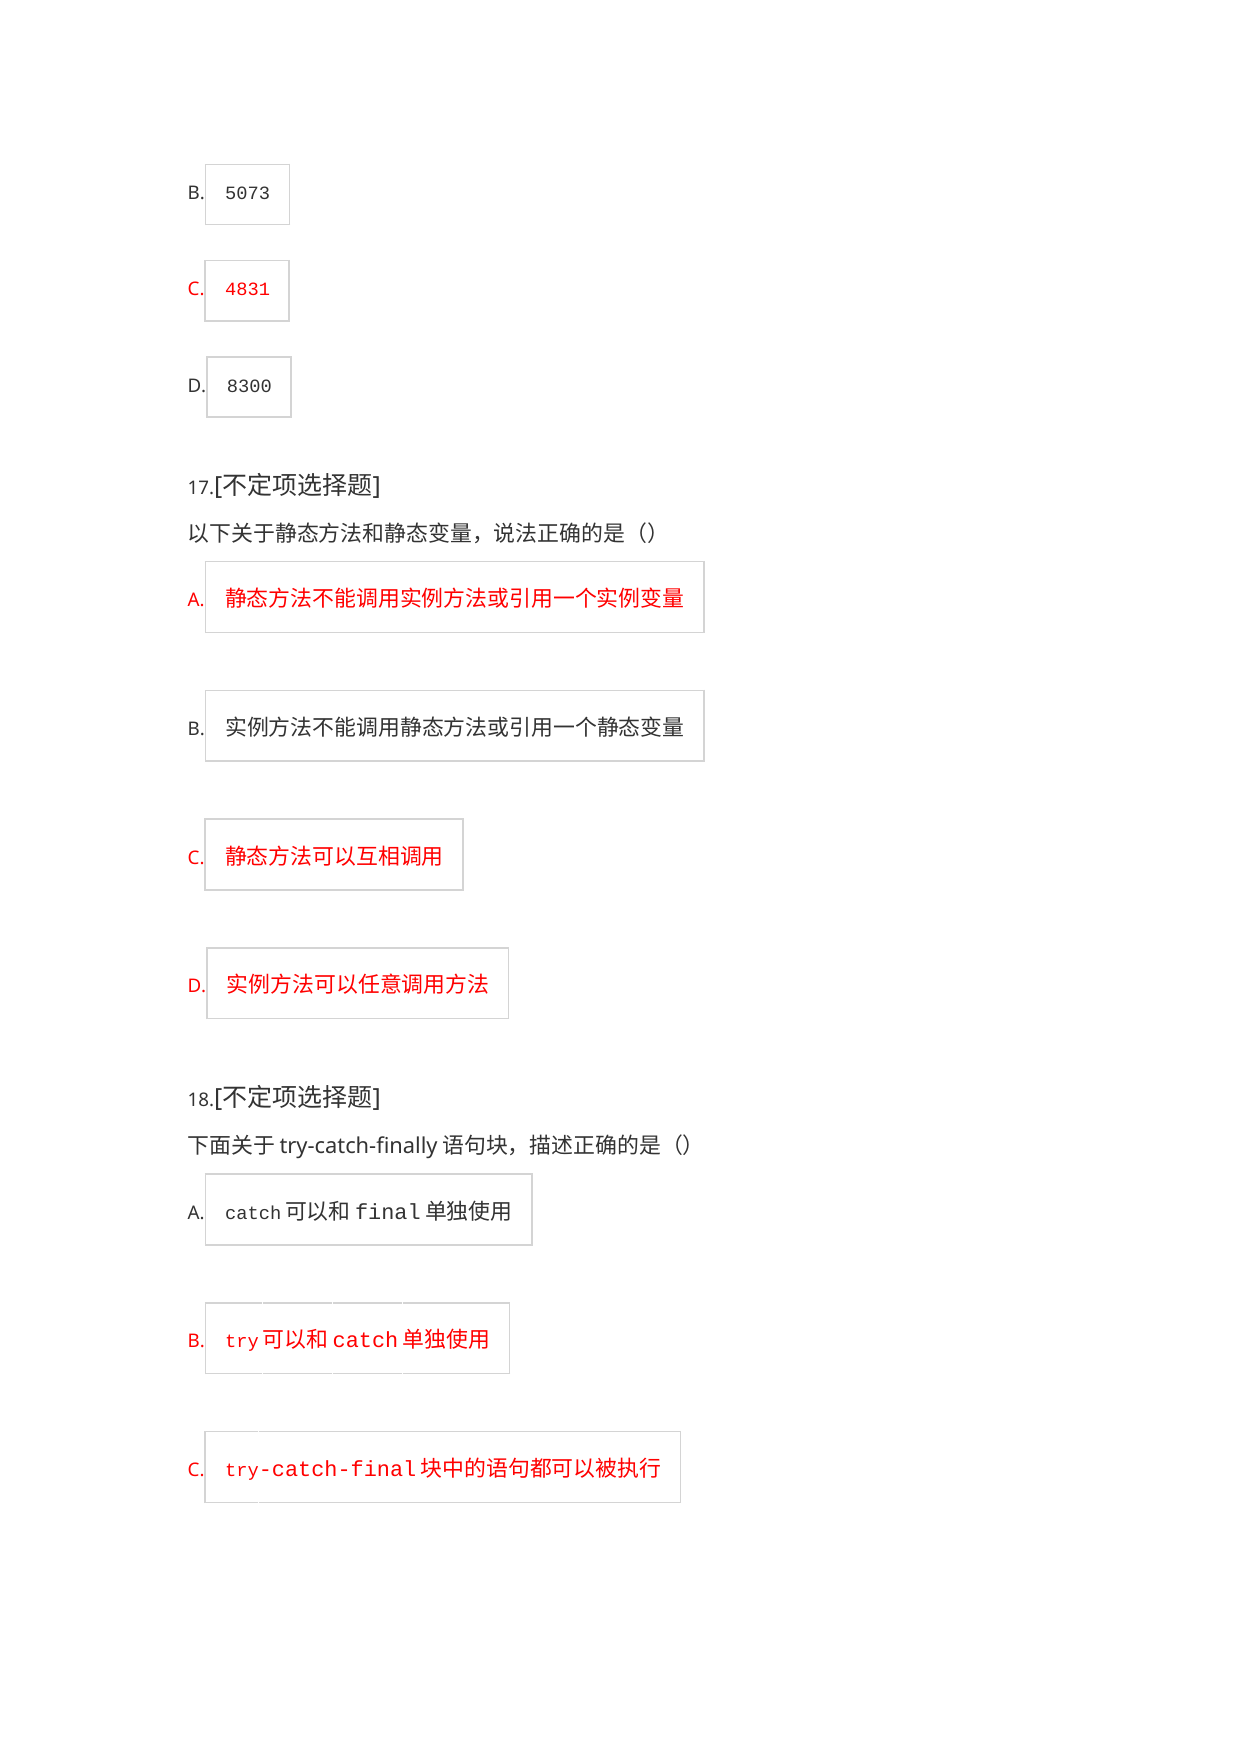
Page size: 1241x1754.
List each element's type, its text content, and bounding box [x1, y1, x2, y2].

text 下面关于try-catch-finally语句块，描述正确的是（） [187, 1128, 1053, 1161]
text 17.[不定项选择题] [187, 451, 1053, 516]
text B.实例方法不能调用静态方法或引用一个静态变量 [187, 677, 1053, 774]
text 以下关于静态方法和静态变量，说法正确的是（） [187, 516, 1053, 548]
text D.8300 [187, 354, 1053, 419]
text B.try可以和catch单独使用 [187, 1289, 1053, 1387]
text B.5073 [187, 162, 1053, 227]
text C.静态方法可以互相调用 [187, 806, 1053, 903]
text C.try-catch-final块中的语句都可以被执行 [187, 1418, 1053, 1516]
text C.4831 [187, 258, 1053, 323]
text A.静态方法不能调用实例方法或引用一个实例变量 [187, 548, 1053, 646]
text A.catch可以和final单独使用 [187, 1161, 1053, 1258]
text D.实例方法可以任意调用方法 [187, 934, 1053, 1032]
text 18.[不定项选择题] [187, 1063, 1053, 1128]
